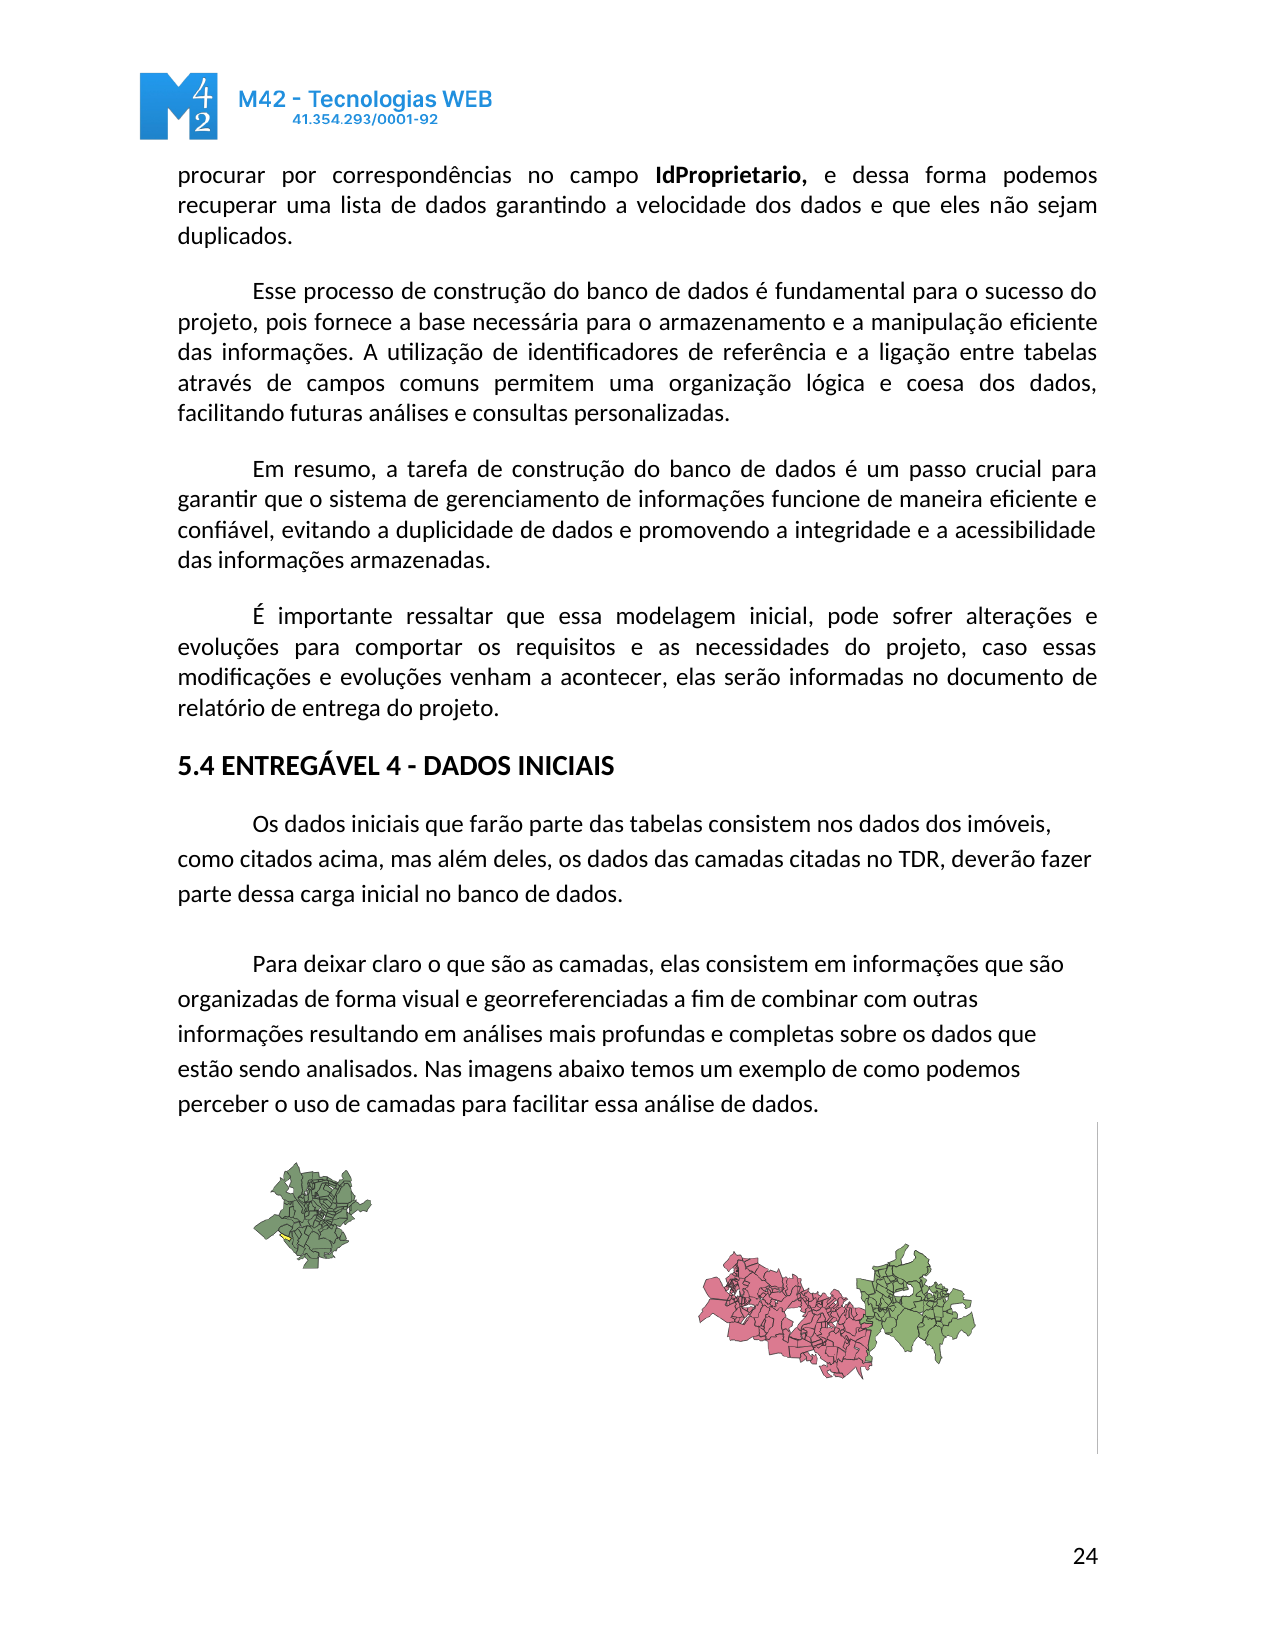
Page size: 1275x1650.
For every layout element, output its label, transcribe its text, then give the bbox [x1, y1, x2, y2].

text Esse processo de construção do banco de dados é fundamental para o sucesso do projeto, pois fornece a base necessária para o armazenamento e a manipulação eficiente das informações. A utilização de identificadores de referência e a ligação entre tabelas através de campos comuns permitem uma organização lógica e coesa dos dados, facilitando futuras análises e consultas personalizadas. [177, 275, 1098, 428]
picture [118, 58, 516, 155]
subtitle 5.4 ENTREGÁVEL 4 - DADOS INICIAIS [177, 747, 1098, 783]
text Para deixar claro o que são as camadas, elas consistem em informações que são organizadas de forma visual e georreferenciadas a fim de combinar com outras informações resultando em análises mais profundas e completas sobre os dados que estão sendo analisados. Nas imagens abaixo temos um exemplo de como podemos perceber o uso de camadas para facilitar essa análise de dados. [177, 948, 1098, 1122]
text É importante ressaltar que essa modelagem inicial, pode sofrer alterações e evoluções para comportar os requisitos e as necessidades do projeto, caso essas modificações e evoluções venham a acontecer, elas serão informadas no documento de relatório de entrega do projeto. [177, 600, 1098, 722]
text Os dados iniciais que farão parte das tabelas consistem nos dados dos imóveis, como citados acima, mas além deles, os dados das camadas citadas no TDR, deverão fazer parte dessa carga inicial no banco de dados. [177, 808, 1098, 908]
picture [177, 1122, 1098, 1454]
text Em resumo, a tarefa de construção do banco de dados é um passo crucial para garantir que o sistema de gerenciamento de informações funcione de maneira eficiente e confiável, evitando a duplicidade de dados e promovendo a integridade e a acessibilidade das informações armazenadas. [177, 453, 1098, 575]
